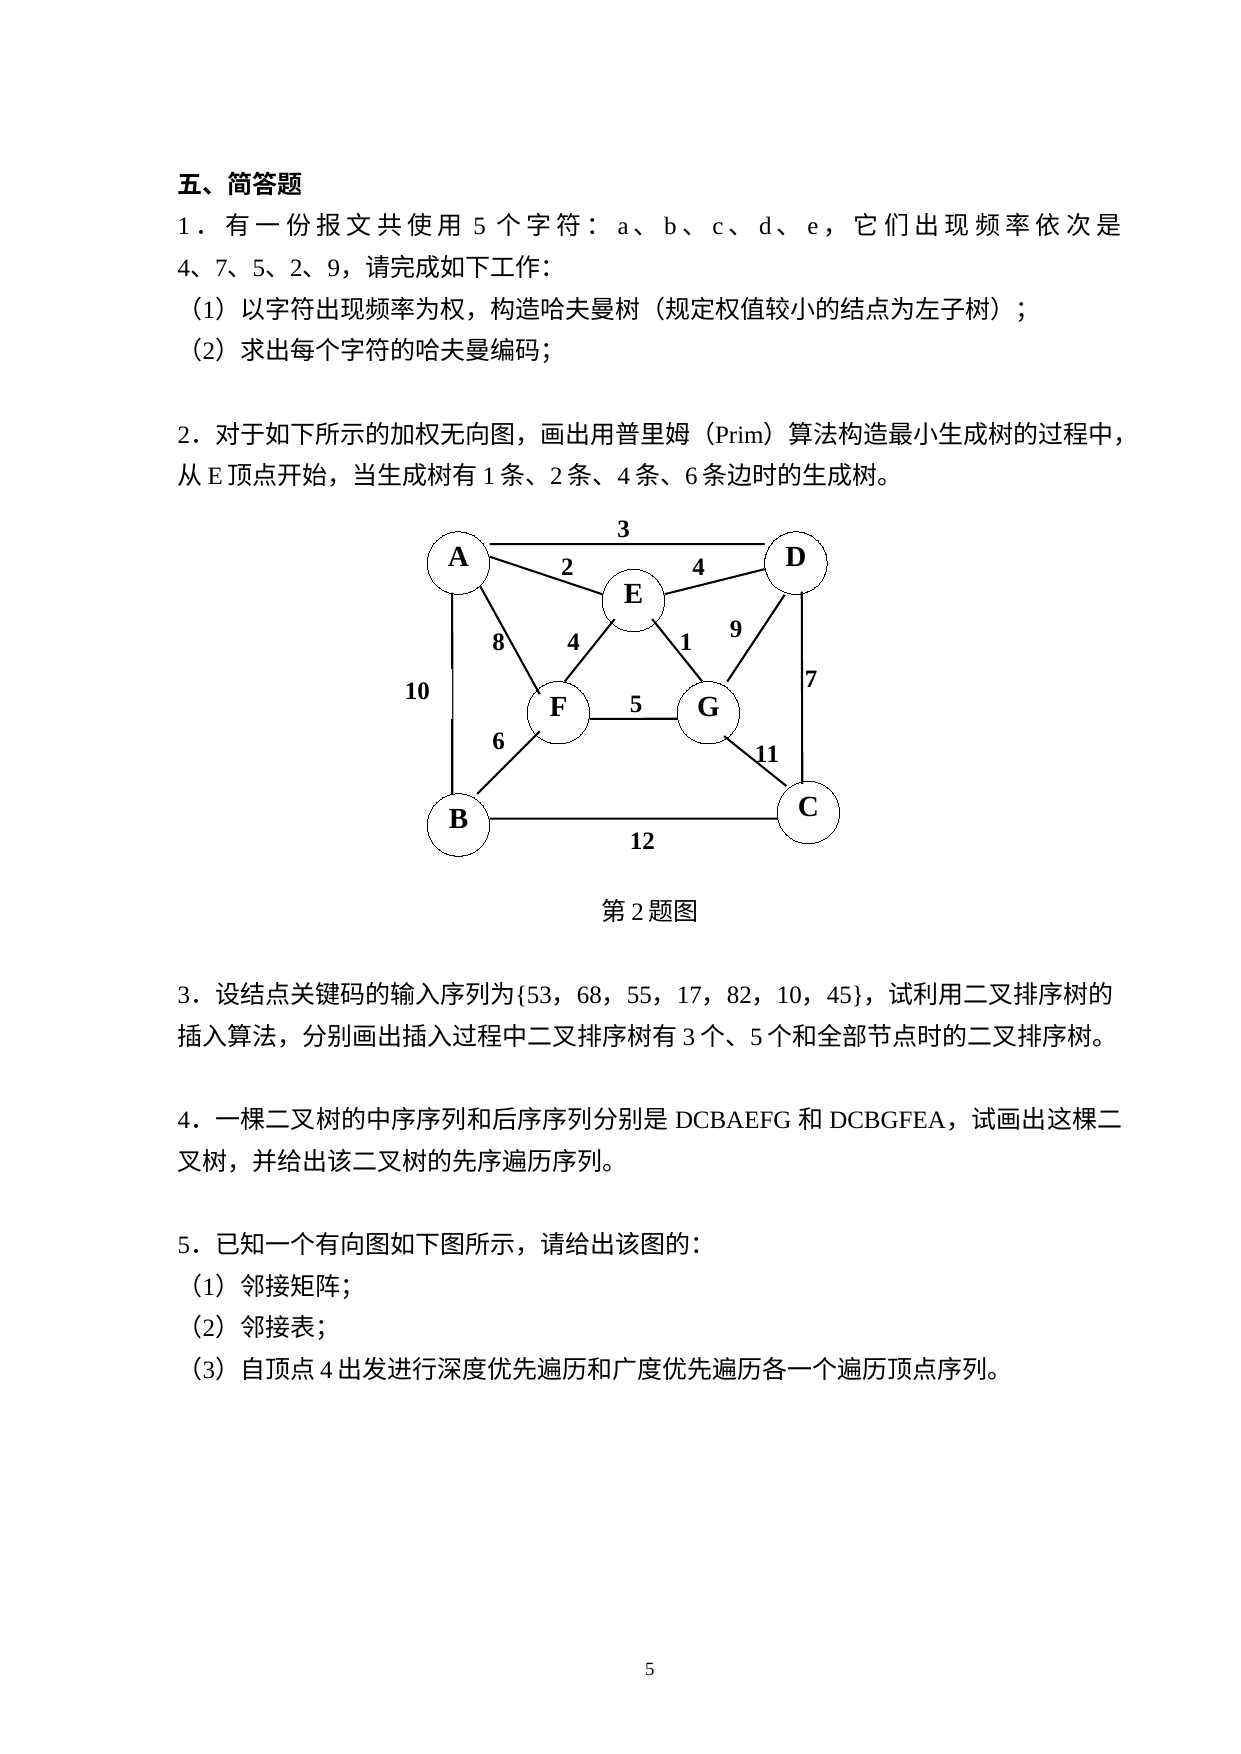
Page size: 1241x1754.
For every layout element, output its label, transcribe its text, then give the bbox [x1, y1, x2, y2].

text 第2题图 [177, 887, 1122, 928]
text 2．对于如下所示的加权无向图，画出用普里姆（Prim）算法构造最小生成树的过程中，从E顶点开始，当生成树有1条、2条、4条、6条边时的生成树。 [177, 410, 1122, 493]
text （1）邻接矩阵； [177, 1262, 1122, 1303]
text （2）求出每个字符的哈夫曼编码； [177, 326, 1122, 368]
text 5．已知一个有向图如下图所示，请给出该图的： [177, 1220, 1122, 1262]
text 五、简答题 [177, 160, 1122, 201]
text （2）邻接表； [177, 1303, 1122, 1345]
text 4．一棵二叉树的中序序列和后序序列分别是 DCBAEFG 和 DCBGFEA，试画出这棵二叉树，并给出该二叉树的先序遍历序列。 [177, 1095, 1122, 1178]
text 3．设结点关键码的输入序列为{53，68，55，17，82，10，45}，试利用二叉排序树的插入算法，分别画出插入过程中二叉排序树有3个、5个和全部节点时的二叉排序树。 [177, 970, 1122, 1053]
text （1）以字符出现频率为权，构造哈夫曼树（规定权值较小的结点为左子树）； [177, 285, 1122, 326]
text （3）自顶点4出发进行深度优先遍历和广度优先遍历各一个遍历顶点序列。 [177, 1345, 1122, 1387]
text 1．有一份报文共使用5个字符：a、b、c、d、e，它们出现频率依次是4、7、5、2、9，请完成如下工作： [177, 201, 1122, 285]
